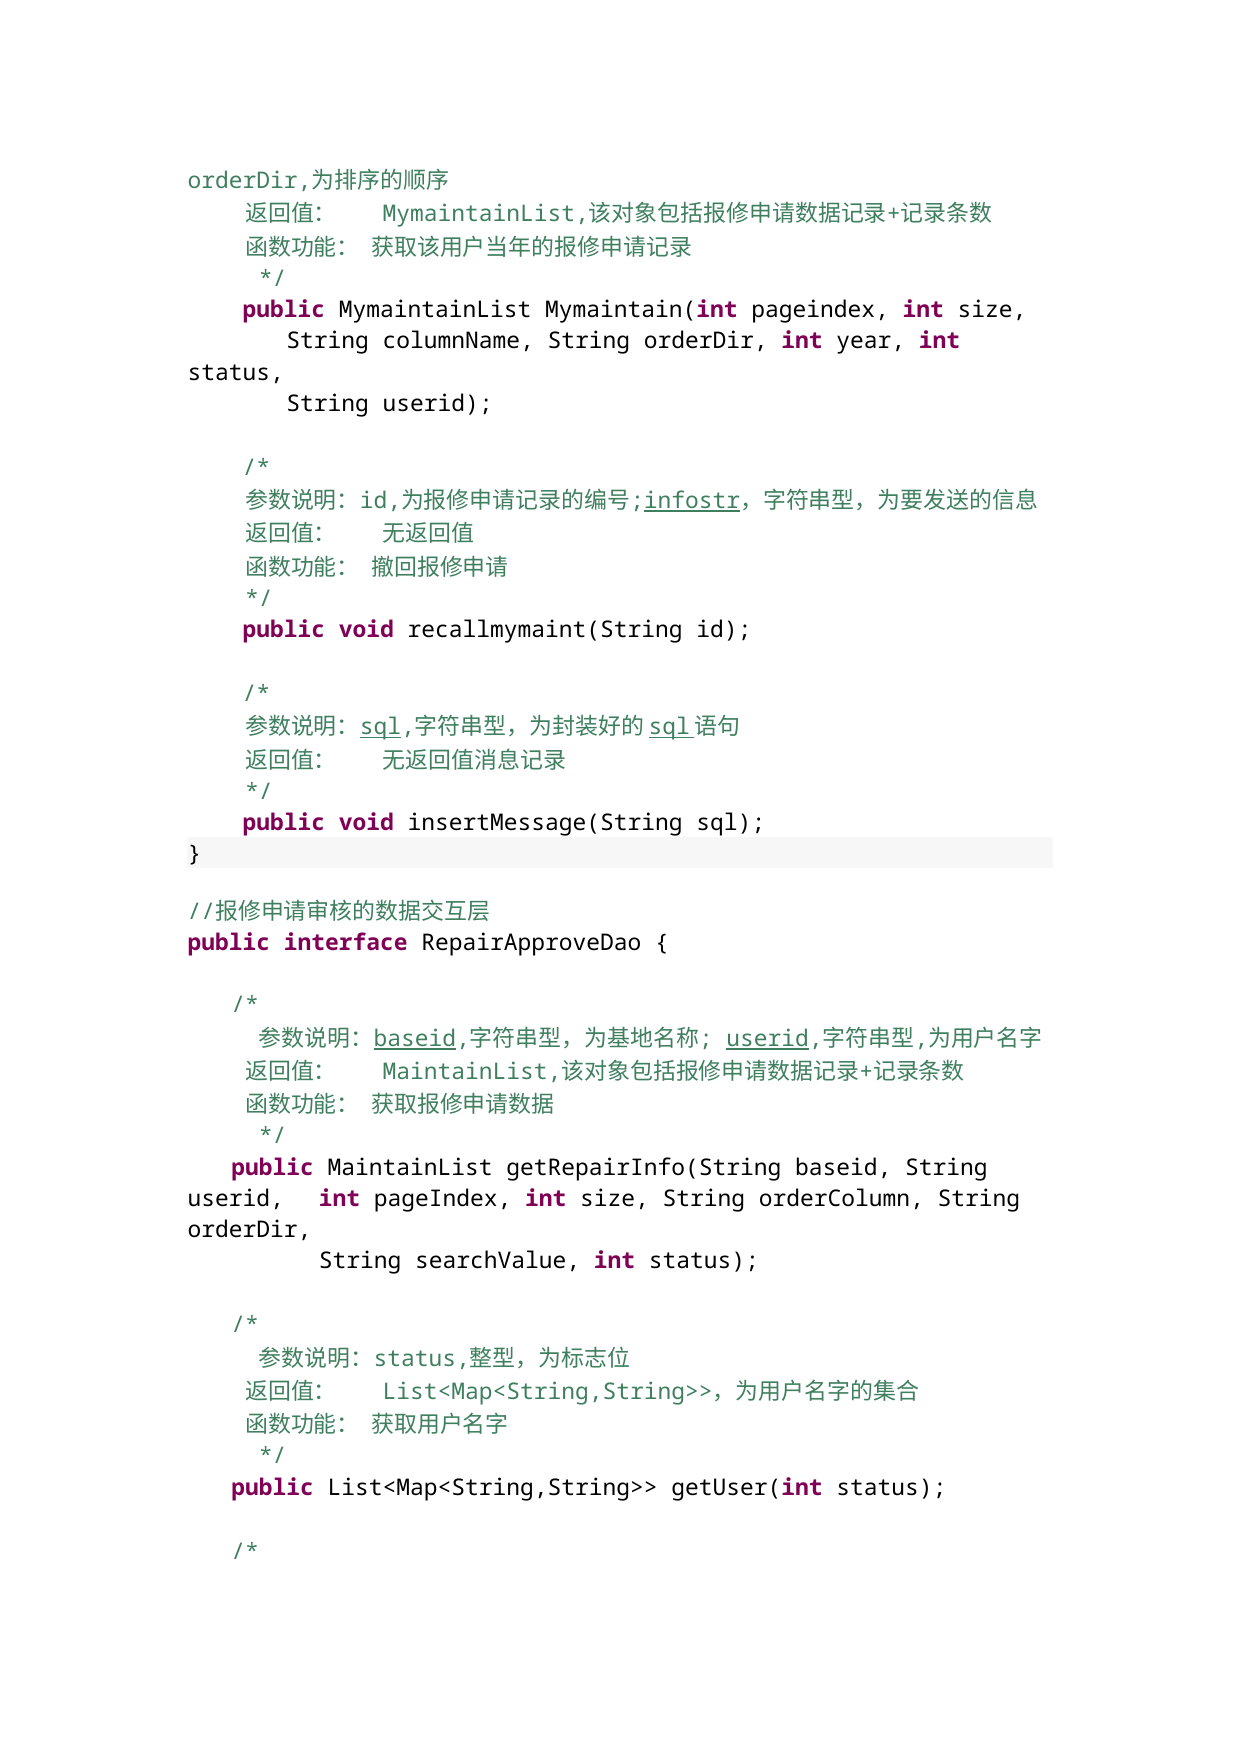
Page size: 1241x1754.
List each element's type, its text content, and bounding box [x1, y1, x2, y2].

text 返回值： 无返回值消息记录 [187, 741, 1053, 775]
text */ [187, 1439, 1053, 1471]
text */ [187, 582, 1053, 613]
text 返回值： MaintainList,该对象包括报修申请数据记录+记录条数 [187, 1053, 1053, 1086]
text 返回值： MymaintainList,该对象包括报修申请数据记录+记录条数 [187, 195, 1053, 229]
text 参数说明：sql,字符串型，为封装好的sql语句 [187, 708, 1053, 741]
text String searchValue, int status); [187, 1244, 1053, 1276]
text 参数说明：baseid,字符串型，为基地名称; userid,字符串型,为用户名字 [187, 1019, 1053, 1053]
text /* [187, 988, 1053, 1019]
text public MaintainList getRepairInfo(String baseid, String userid, int pageIndex, int size, String orderColumn, String orderDir, [187, 1151, 1053, 1244]
text /* [187, 451, 1053, 482]
text 函数功能： 撤回报修申请 [187, 548, 1053, 582]
text 函数功能： 获取用户名字 [187, 1406, 1053, 1439]
text public void recallmymaint(String id); [187, 613, 1053, 644]
text 返回值： 无返回值 [187, 515, 1053, 548]
text //报修申请审核的数据交互层 [187, 892, 1053, 926]
text */ [187, 1119, 1053, 1151]
text /* [187, 1534, 1053, 1566]
text 返回值： List<Map<String,String>>，为用户名字的集合 [187, 1373, 1053, 1406]
text */ [187, 775, 1053, 806]
text public List<Map<String,String>> getUser(int status); [187, 1471, 1053, 1502]
text /* [187, 1308, 1053, 1339]
text public interface RepairApproveDao { [187, 926, 1053, 957]
text */ [187, 262, 1053, 293]
text /* [187, 677, 1053, 708]
text public MymaintainList Mymaintain(int pageindex, int size, [187, 293, 1053, 324]
text 参数说明：id,为报修申请记录的编号;infostr，字符串型，为要发送的信息 [187, 482, 1053, 515]
text 函数功能： 获取该用户当年的报修申请记录 [187, 229, 1053, 262]
text String userid); [187, 387, 1053, 418]
text orderDir,为排序的顺序 [187, 162, 1053, 195]
text 函数功能： 获取报修申请数据 [187, 1086, 1053, 1119]
text public void insertMessage(String sql); [187, 806, 1053, 837]
text } [187, 837, 1053, 868]
text 参数说明：status,整型，为标志位 [187, 1339, 1053, 1373]
text String columnName, String orderDir, int year, int status, [187, 324, 1053, 387]
